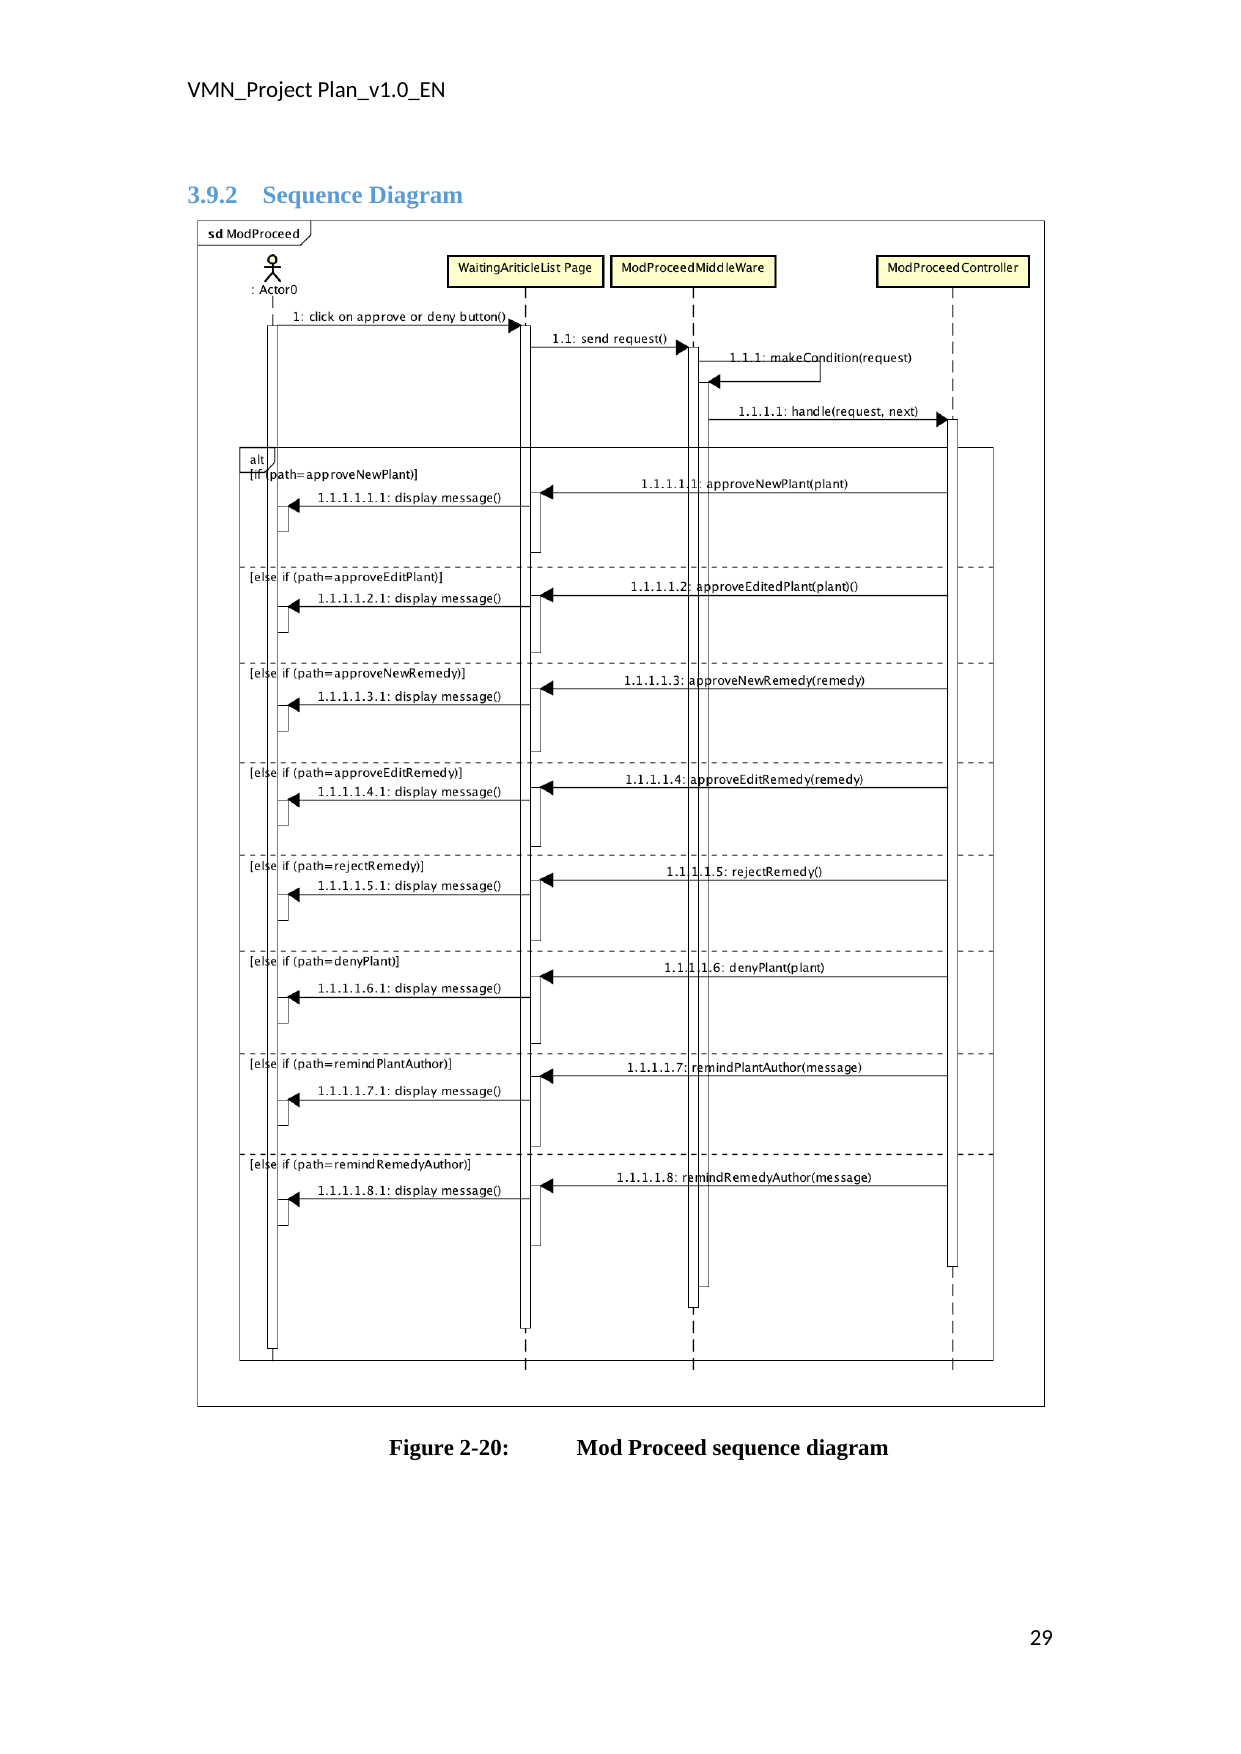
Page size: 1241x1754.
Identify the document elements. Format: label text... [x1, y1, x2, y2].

text Mod Proceed sequence diagram [225, 1434, 1053, 1460]
subtitle Sequence Diagram [187, 180, 1053, 209]
picture [187, 211, 1053, 1416]
